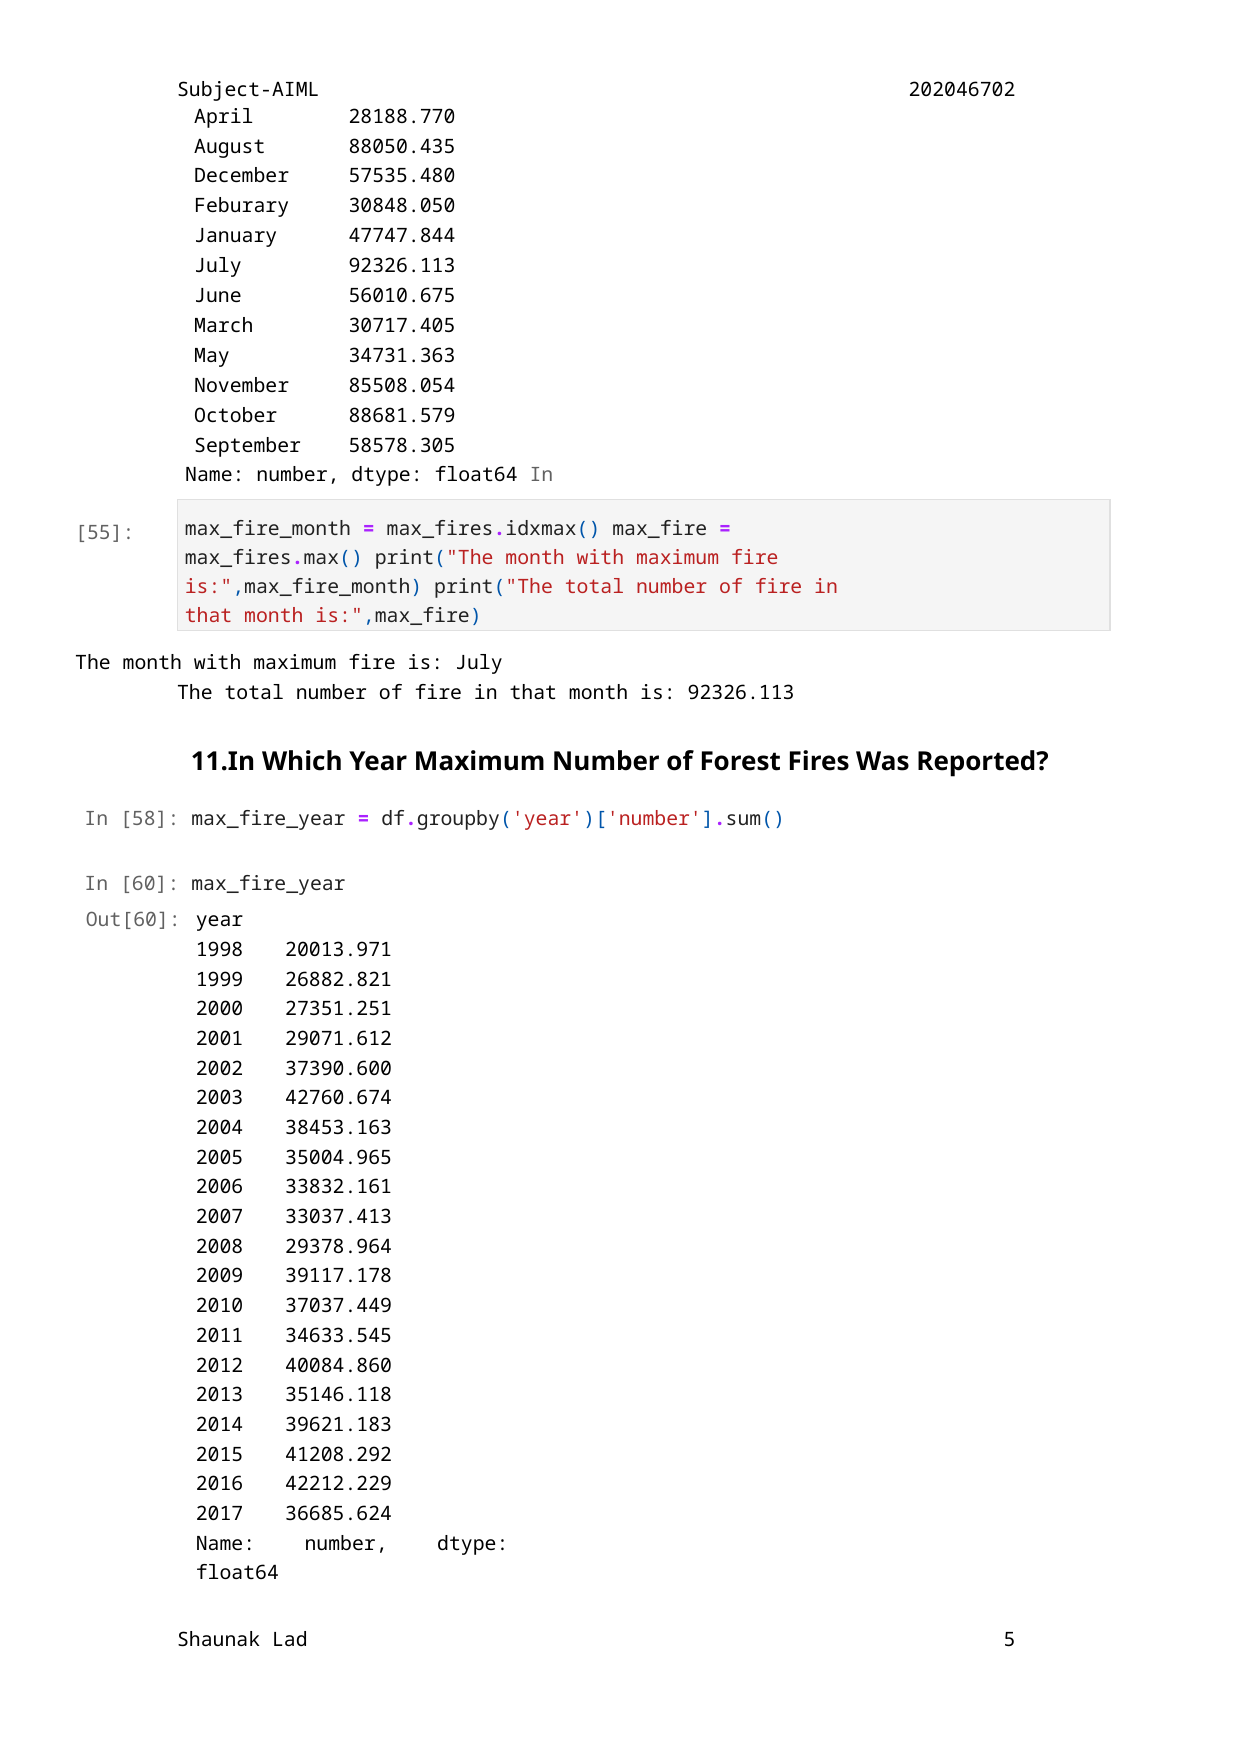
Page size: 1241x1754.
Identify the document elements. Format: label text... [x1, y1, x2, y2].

text April 28188.770 [194, 102, 1101, 129]
text May 34731.363 [194, 341, 1101, 368]
text September 58578.305 [194, 431, 1101, 458]
text January 47747.844 [194, 222, 1101, 248]
text November 85508.054 [194, 371, 1101, 398]
text Name: number, dtype: float64 In [55]: [75, 461, 576, 546]
table_header Out[60]: [86, 906, 192, 1587]
text August 88050.435 [194, 132, 1101, 159]
text 11.In Which Year Maximum Number of Forest Fires Was Reported? [191, 742, 1163, 778]
table_header max_fire_month = max_fires.idxmax() max_fire = max_fires.max() print("The month with maximum fire is:",max_fire_month) print("The total number of fire in that month is:",max_fire) [178, 500, 1109, 630]
text In [60]: max_fire_year [84, 869, 1165, 896]
text Feburary 30848.050 [194, 192, 1101, 219]
table_header year 20013.971 26882.821 27351.251 29071.612 37390.600 42760.674 38453.163 35004.965 33832.161 33037.413 29378.964 39117.178 37037.449 34633.545 40084.860 35146.118 39621.183 41208.292 42212.229 36685.624 Name: number, dtype: float64 [192, 906, 508, 1587]
text March 30717.405 [194, 311, 1101, 338]
text October 88681.579 [194, 401, 1101, 428]
text June 56010.675 [194, 281, 1101, 308]
text December 57535.480 [194, 162, 1101, 189]
text The month with maximum fire is: July [75, 648, 1101, 675]
text July 92326.113 [194, 251, 1101, 278]
text In [58]: max_fire_year = df.groupby('year')['number'].sum() [84, 804, 1165, 831]
text The total number of fire in that month is: 92326.113 [177, 678, 1101, 705]
